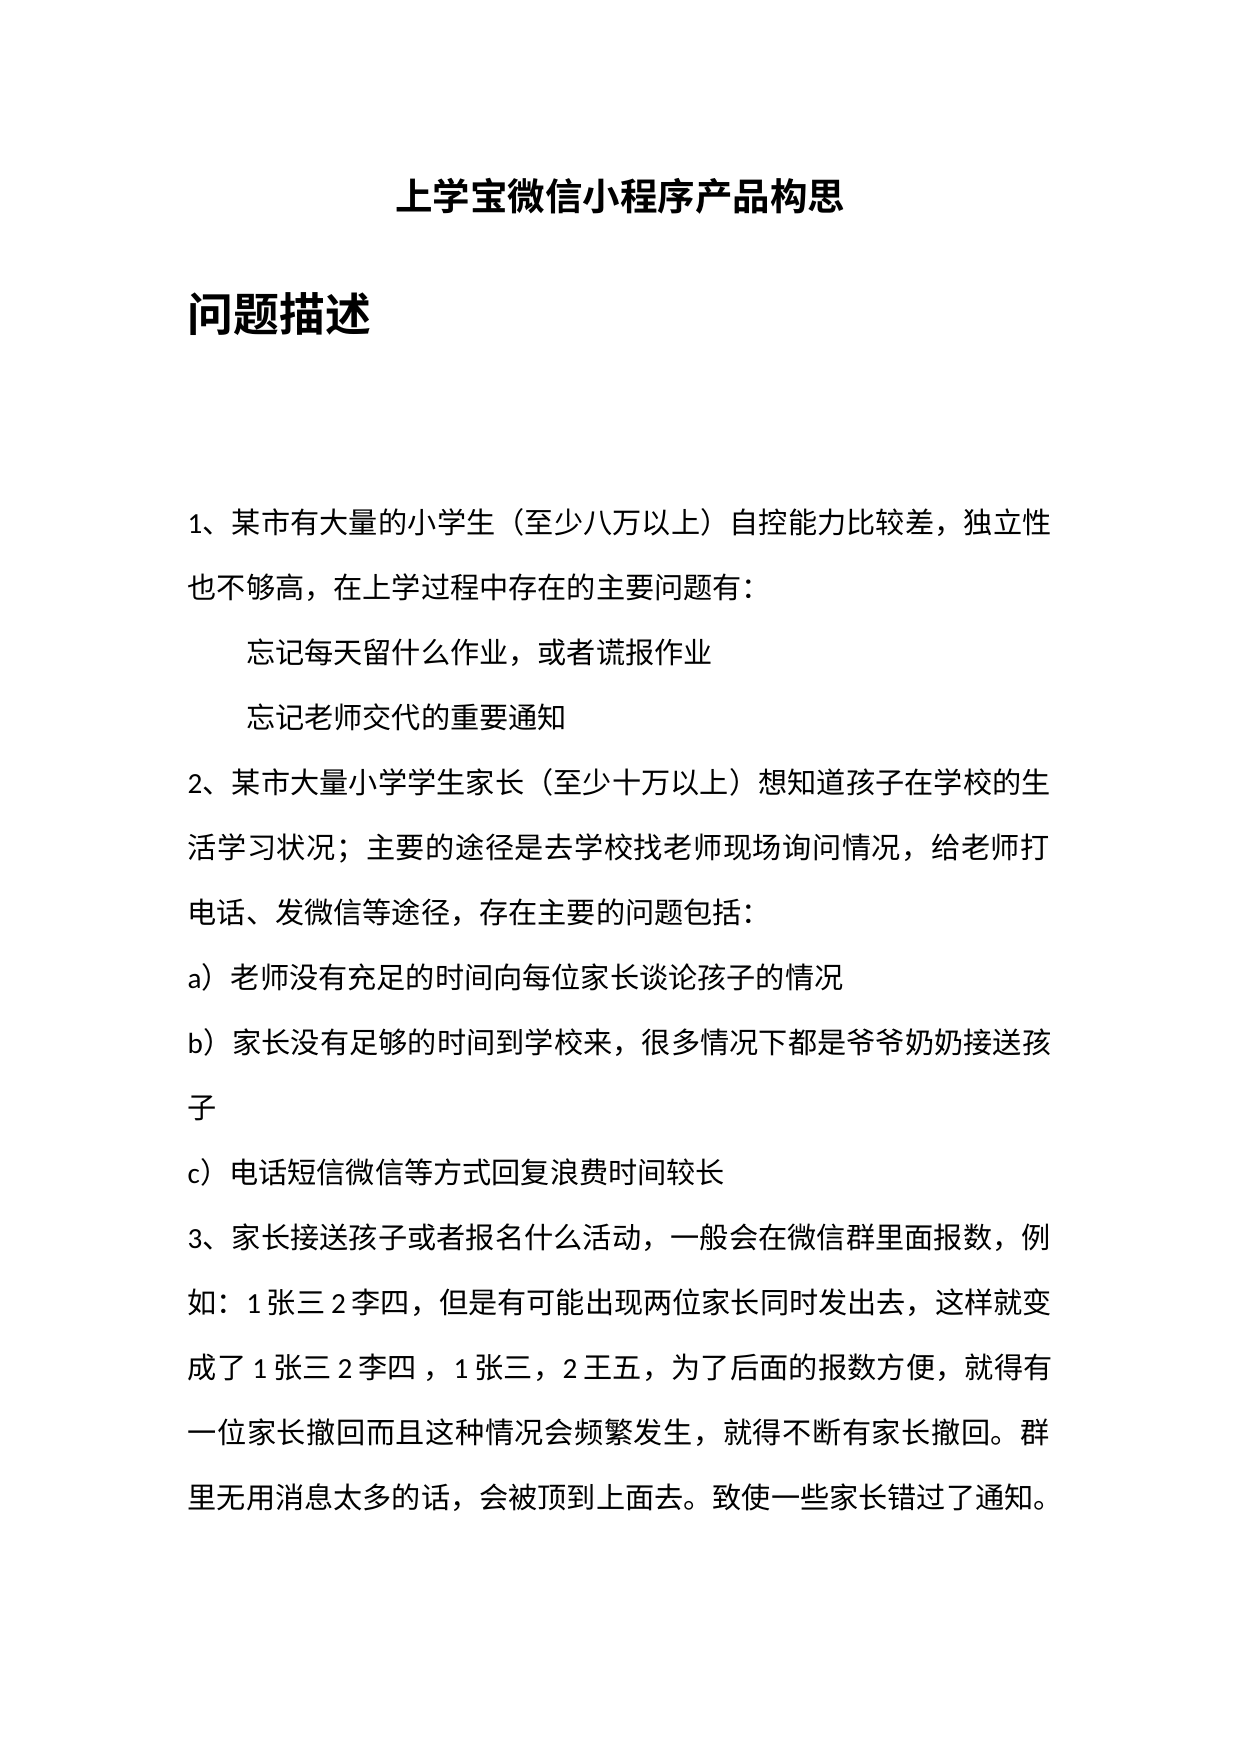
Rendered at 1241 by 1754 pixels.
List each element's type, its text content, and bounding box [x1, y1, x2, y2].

text c）电话短信微信等方式回复浪费时间较长 [187, 1138, 1053, 1203]
text b）家长没有足够的时间到学校来，很多情况下都是爷爷奶奶接送孩子 [187, 1008, 1053, 1138]
text 1、某市有大量的小学生（至少八万以上）自控能力比较差，独立性也不够高，在上学过程中存在的主要问题有： [187, 488, 1053, 618]
text 上学宝微信小程序产品构思 [187, 162, 1053, 227]
text a）老师没有充足的时间向每位家长谈论孩子的情况 [187, 943, 1053, 1008]
text 忘记每天留什么作业，或者谎报作业 [187, 618, 1053, 683]
text 忘记老师交代的重要通知 [187, 683, 1053, 748]
text 2、某市大量小学学生家长（至少十万以上）想知道孩子在学校的生活学习状况；主要的途径是去学校找老师现场询问情况，给老师打电话、发微信等途径，存在主要的问题包括： [187, 748, 1053, 943]
subtitle 问题描述 [187, 262, 1053, 360]
text 3、家长接送孩子或者报名什么活动，一般会在微信群里面报数，例如：1张三2李四，但是有可能出现两位家长同时发出去，这样就变成了1张三2李四 ，1张三，2王五，为了后面的报数方便，就得有一位家长撤回而且这种情况会频繁发生，就得不断有家长撤回。群里无用消息太多的话，会被顶到上面去。致使一些家长错过了通知。 [187, 1203, 1053, 1528]
